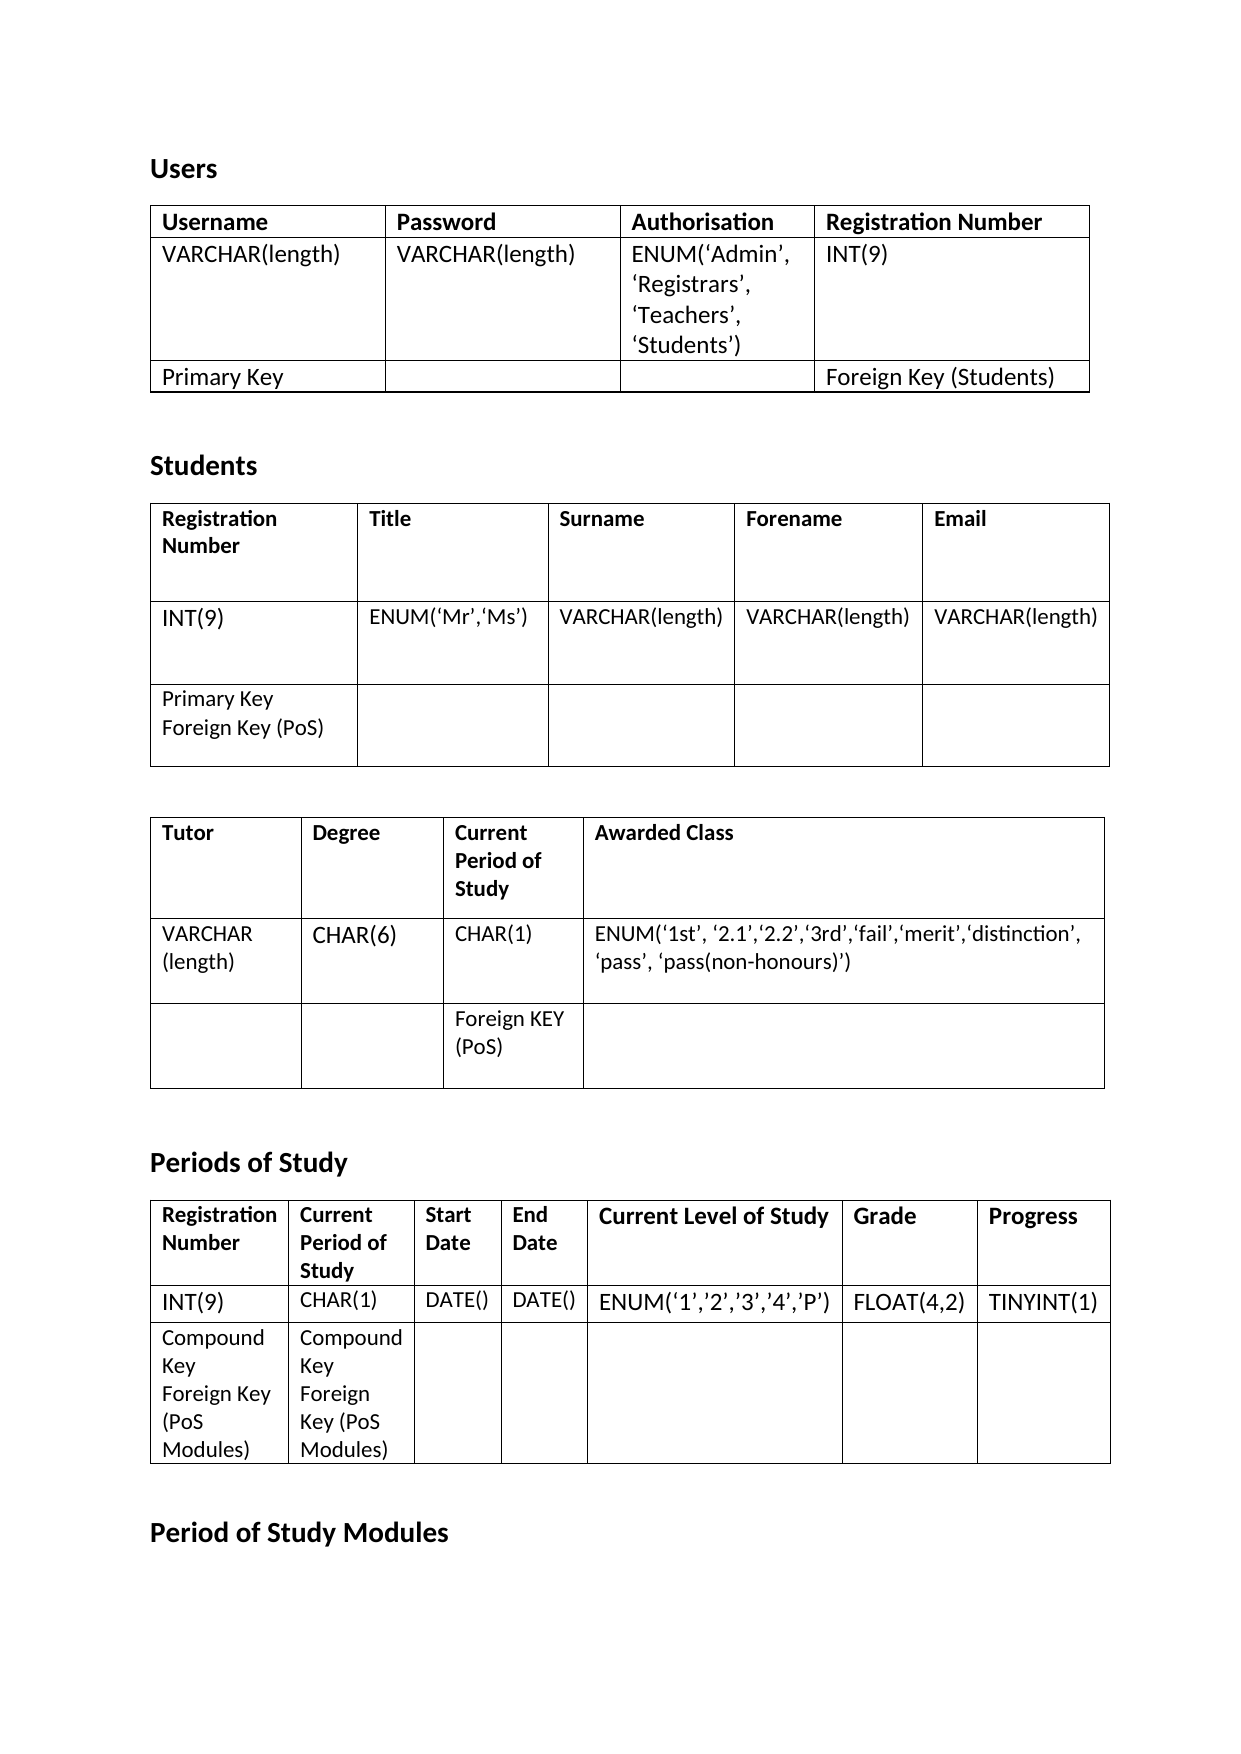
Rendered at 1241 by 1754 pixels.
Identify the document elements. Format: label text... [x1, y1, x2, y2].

table_header End Date [502, 1201, 587, 1284]
table_cell [151, 1004, 301, 1088]
table_cell [978, 1323, 1110, 1463]
table_header Forename [735, 504, 922, 601]
table_header Registration Number [815, 206, 1089, 237]
table_cell [584, 1004, 1104, 1088]
table_cell Primary Key [151, 361, 385, 391]
table_cell CHAR(6) [302, 919, 443, 1003]
table_cell Compound Key Foreign Key (PoS Modules) [151, 1323, 288, 1463]
table_cell [621, 361, 814, 391]
table_cell [502, 1323, 587, 1463]
table_cell VARCHAR (length) [151, 919, 301, 1003]
table_cell INT(9) [151, 602, 357, 683]
table_cell Foreign KEY (PoS) [444, 1004, 583, 1088]
table_cell [588, 1323, 842, 1463]
table_cell Foreign Key (Students) [815, 361, 1089, 391]
table_cell ENUM(‘1’,’2’,’3’,’4’,’P’) [588, 1286, 842, 1322]
table_header Start Date [415, 1201, 501, 1284]
table_cell Primary Key Foreign Key (PoS) [151, 685, 357, 766]
table_header Tutor [151, 818, 301, 918]
table_cell [358, 685, 548, 766]
table_cell VARCHAR(length) [923, 602, 1109, 683]
table_header Registration Number [151, 1201, 288, 1284]
table_cell CHAR(1) [289, 1286, 414, 1322]
table_cell [923, 685, 1109, 766]
table_header Awarded Class [584, 818, 1104, 918]
table_header Username [151, 206, 385, 237]
table_header Current Period of Study [444, 818, 583, 918]
table_header Password [386, 206, 620, 237]
table_cell VARCHAR(length) [151, 238, 385, 360]
table_cell CHAR(1) [444, 919, 583, 1003]
table_cell DATE() [415, 1286, 501, 1322]
table_cell ENUM(‘Admin’, ‘Registrars’, ‘Teachers’, ‘Students’) [621, 238, 814, 360]
table_cell [843, 1323, 977, 1463]
table_header Authorisation [621, 206, 814, 237]
table_cell VARCHAR(length) [735, 602, 922, 683]
table_cell ENUM(‘1st’, ‘2.1’,‘2.2’,‘3rd’,‘fail’,‘merit’,‘distinction’, ‘pass’, ‘pass(non-honours)’) [584, 919, 1104, 1003]
table_cell Compound Key Foreign Key (PoS Modules) [289, 1323, 414, 1463]
table_cell FLOAT(4,2) [843, 1286, 977, 1322]
table_header Email [923, 504, 1109, 601]
table_cell INT(9) [815, 238, 1089, 360]
table_cell INT(9) [151, 1286, 288, 1322]
table_cell [302, 1004, 443, 1088]
table_header Grade [843, 1201, 977, 1284]
table_cell [386, 361, 620, 391]
table_header Progress [978, 1201, 1110, 1284]
table_header Current Period of Study [289, 1201, 414, 1284]
table_header Surname [549, 504, 734, 601]
table_header Degree [302, 818, 443, 918]
table_header Registration Number [151, 504, 357, 601]
table_header Title [358, 504, 548, 601]
table_cell VARCHAR(length) [386, 238, 620, 360]
text Period of Study Modules [150, 1514, 1090, 1549]
table_cell [549, 685, 734, 766]
table_cell TINYINT(1) [978, 1286, 1110, 1322]
table_header Current Level of Study [588, 1201, 842, 1284]
text Users [150, 150, 1090, 186]
text Students [150, 447, 1090, 483]
table_cell VARCHAR(length) [549, 602, 734, 683]
table_cell ENUM(‘Mr’,‘Ms’) [358, 602, 548, 683]
text Periods of Study [150, 1144, 1090, 1180]
table_cell [415, 1323, 501, 1463]
table_cell DATE() [502, 1286, 587, 1322]
table_cell [735, 685, 922, 766]
